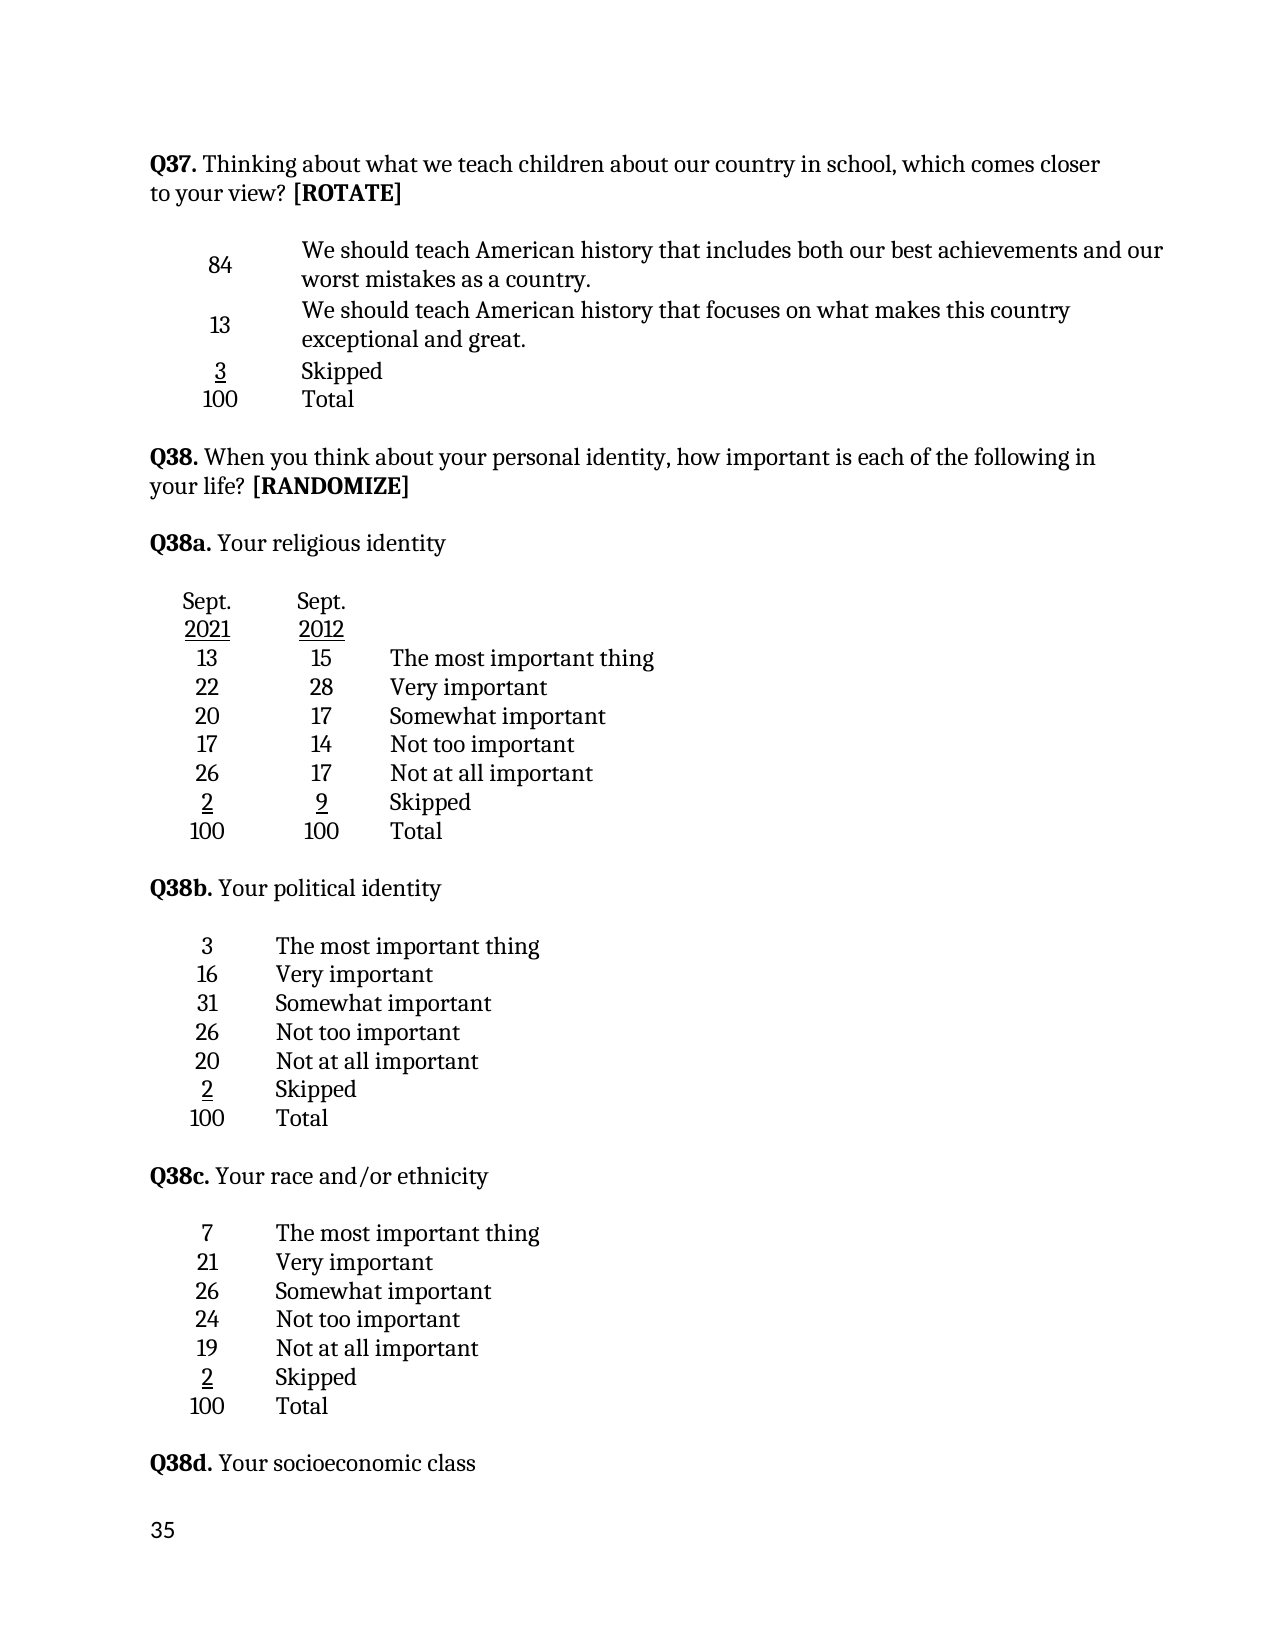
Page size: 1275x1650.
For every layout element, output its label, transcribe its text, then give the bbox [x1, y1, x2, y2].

text Q37. Thinking about what we teach children about our country in school, which comes closer to your view? [ROTATE] [150, 150, 1125, 207]
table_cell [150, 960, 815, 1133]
text Q38. When you think about your personal identity, how important is each of the following in your life? [RANDOMIZE] [150, 443, 1125, 500]
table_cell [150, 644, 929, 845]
text Q38a. Your religious identity [150, 529, 1125, 558]
text Q38b. Your political identity [150, 874, 1125, 903]
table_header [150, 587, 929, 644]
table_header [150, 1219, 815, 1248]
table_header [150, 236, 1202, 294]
text Q38d. Your socioeconomic class [150, 1449, 1125, 1478]
text Q38c. Your race and/or ethnicity [150, 1162, 1125, 1190]
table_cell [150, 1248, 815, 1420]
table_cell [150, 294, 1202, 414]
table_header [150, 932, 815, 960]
